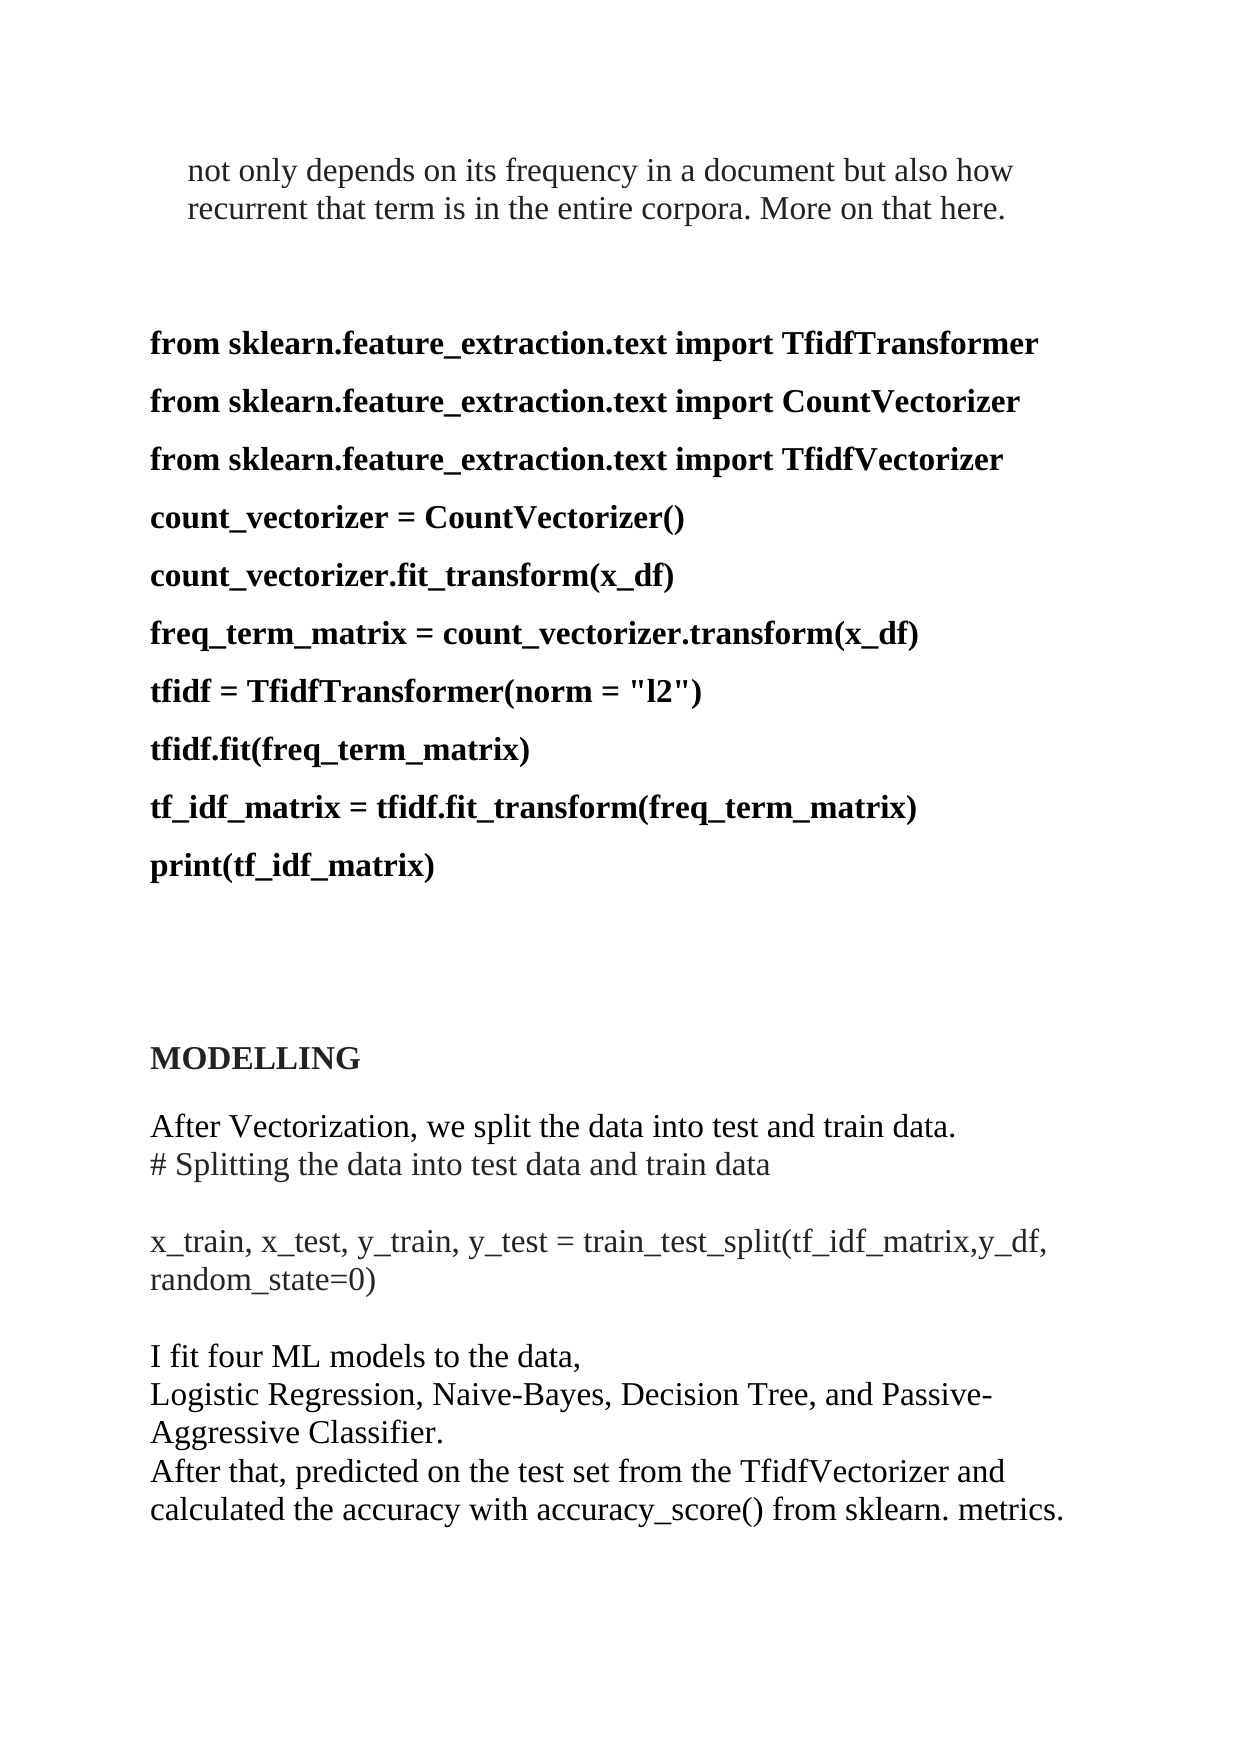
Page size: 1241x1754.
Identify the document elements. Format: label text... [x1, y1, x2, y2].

text from sklearn.feature_extraction.text import CountVectorizer [150, 381, 1090, 420]
text tfidf.fit(freq_term_matrix) [150, 729, 1090, 768]
text MODELLING [150, 1038, 1090, 1077]
text After that, predicted on the test set from the TfidfVectorizer and calculated the accuracy with accuracy_score() from sklearn. metrics. [150, 1451, 1090, 1528]
text tf_idf_matrix = tfidf.fit_transform(freq_term_matrix) [150, 787, 1090, 826]
text from sklearn.feature_extraction.text import TfidfTransformer [150, 323, 1090, 362]
text Logistic Regression, Naive-Bayes, Decision Tree, and Passive-Aggressive Classifier. [150, 1374, 1090, 1451]
text After Vectorization, we split the data into test and train data. [150, 1106, 1090, 1144]
text count_vectorizer.fit_transform(x_df) [150, 555, 1090, 594]
text I fit four ML models to the data, [150, 1336, 1090, 1374]
text # Splitting the data into test data and train data [150, 1144, 1090, 1183]
text count_vectorizer = CountVectorizer() [150, 497, 1090, 536]
text freq_term_matrix = count_vectorizer.transform(x_df) [150, 613, 1090, 652]
text x_train, x_test, y_train, y_test = train_test_split(tf_idf_matrix,y_df, random_state=0) [150, 1221, 1090, 1298]
text from sklearn.feature_extraction.text import TfidfVectorizer [150, 439, 1090, 478]
text tfidf = TfidfTransformer(norm = "l2") [150, 671, 1090, 710]
text print(tf_idf_matrix) [150, 846, 1090, 884]
